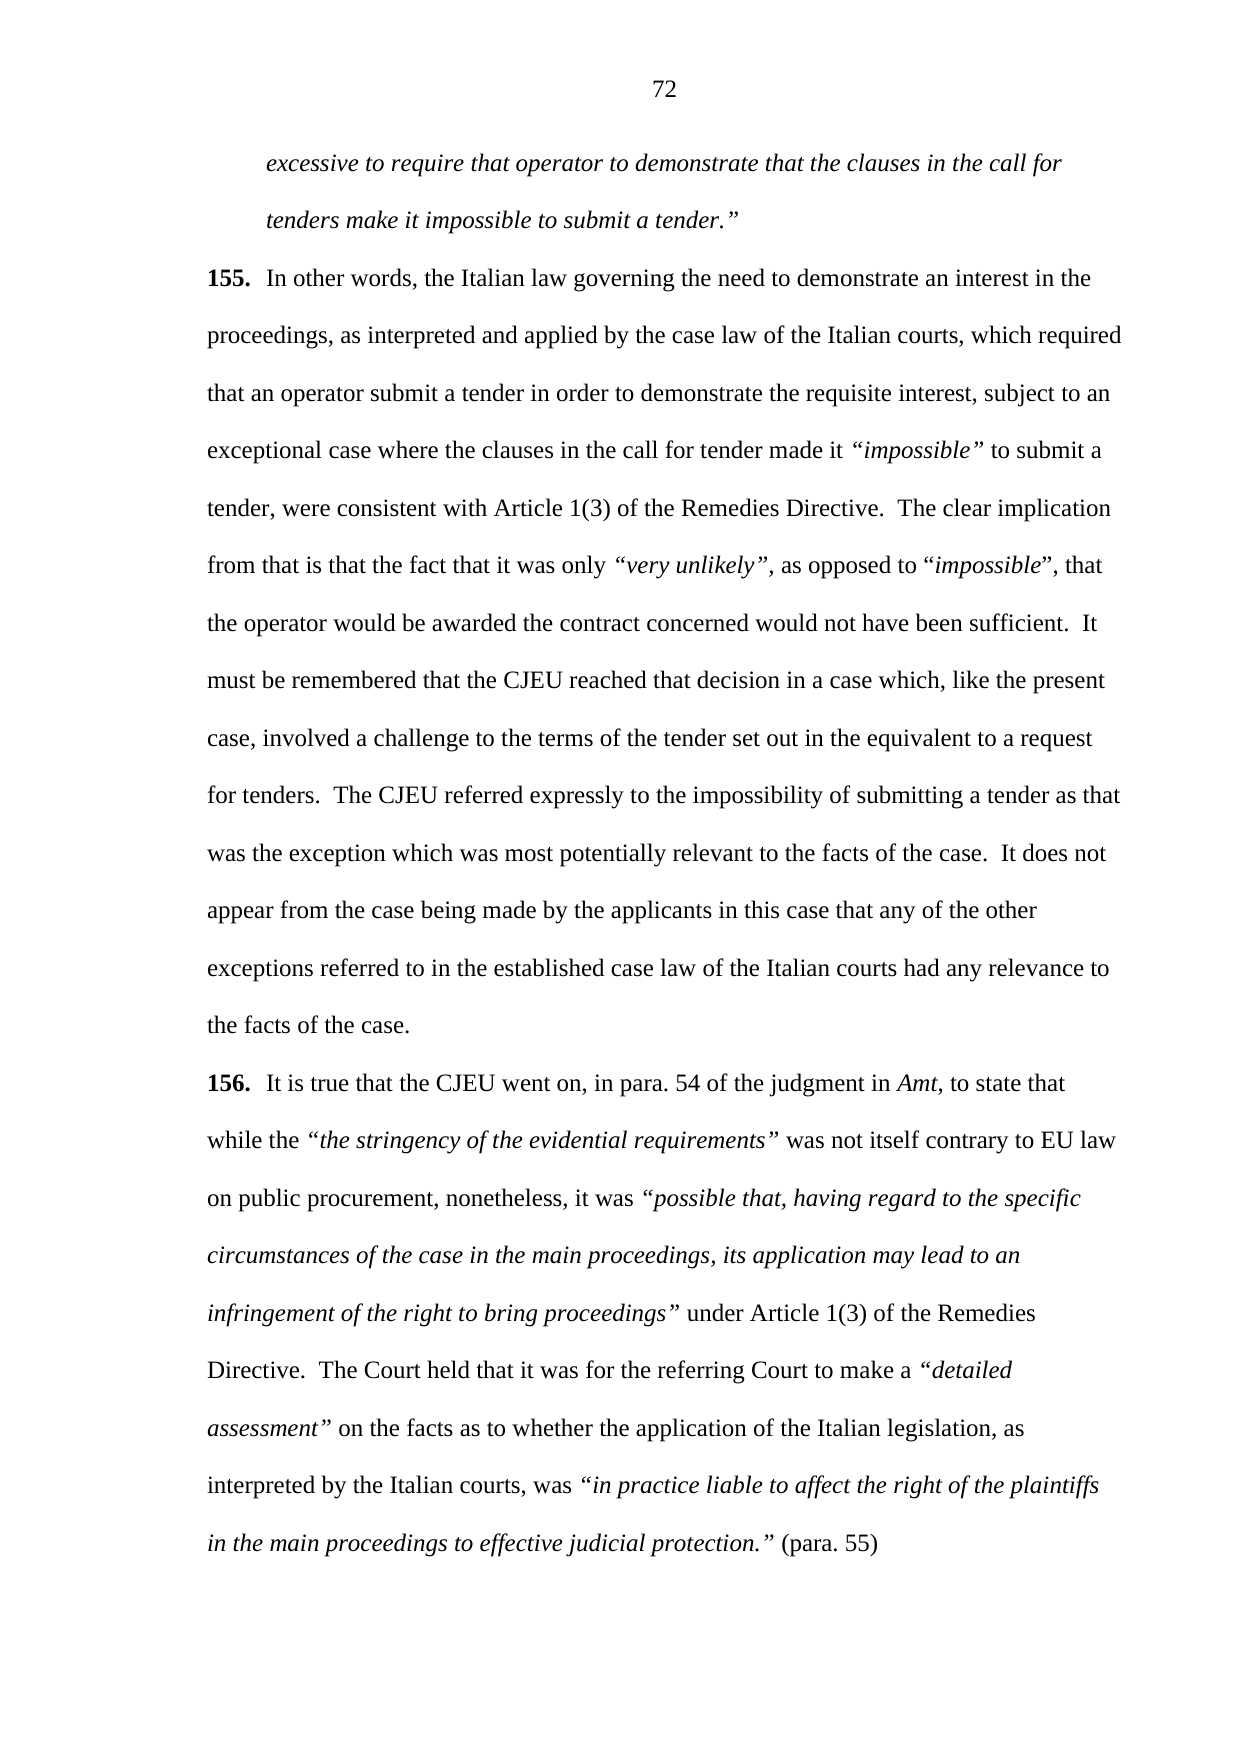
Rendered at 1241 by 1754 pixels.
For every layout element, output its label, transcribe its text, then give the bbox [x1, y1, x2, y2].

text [266, 148, 1122, 234]
list It is true that the CJEU went on, in para. 54 of the judgment in Amt, to state that while the “the stringency of the evidential requirements” was not itself contrary to EU law on public procurement, nonetheless, it was “possible that, having regard to the specific circumstances of the case in the main proceedings, its application may lead to an infringement of the right to bring proceedings” under Article 1(3) of the Remedies Directive. The Court held that it was for the referring Court to make a “detailed assessment” on the facts as to whether the application of the Italian legislation, as interpreted by the Italian courts, was “in practice liable to affect the right of the plaintiffs in the main proceedings to effective judicial protection.” (para. 55) [207, 1068, 1122, 1556]
list In other words, the Italian law governing the need to demonstrate an interest in the proceedings, as interpreted and applied by the case law of the Italian courts, which required that an operator submit a tender in order to demonstrate the requisite interest, subject to an exceptional case where the clauses in the call for tender made it “impossible” to submit a tender, were consistent with Article 1(3) of the Remedies Directive. The clear implication from that is that the fact that it was only “very unlikely”, as opposed to “impossible”, that the operator would be awarded the contract concerned would not have been sufficient. It must be remembered that the CJEU reached that decision in a case which, like the present case, involved a challenge to the terms of the tender set out in the equivalent to a request for tenders. The CJEU referred expressly to the impossibility of submitting a tender as that was the exception which was most potentially relevant to the facts of the case. It does not appear from the case being made by the applicants in this case that any of the other exceptions referred to in the established case law of the Italian courts had any relevance to the facts of the case. [207, 263, 1122, 1039]
